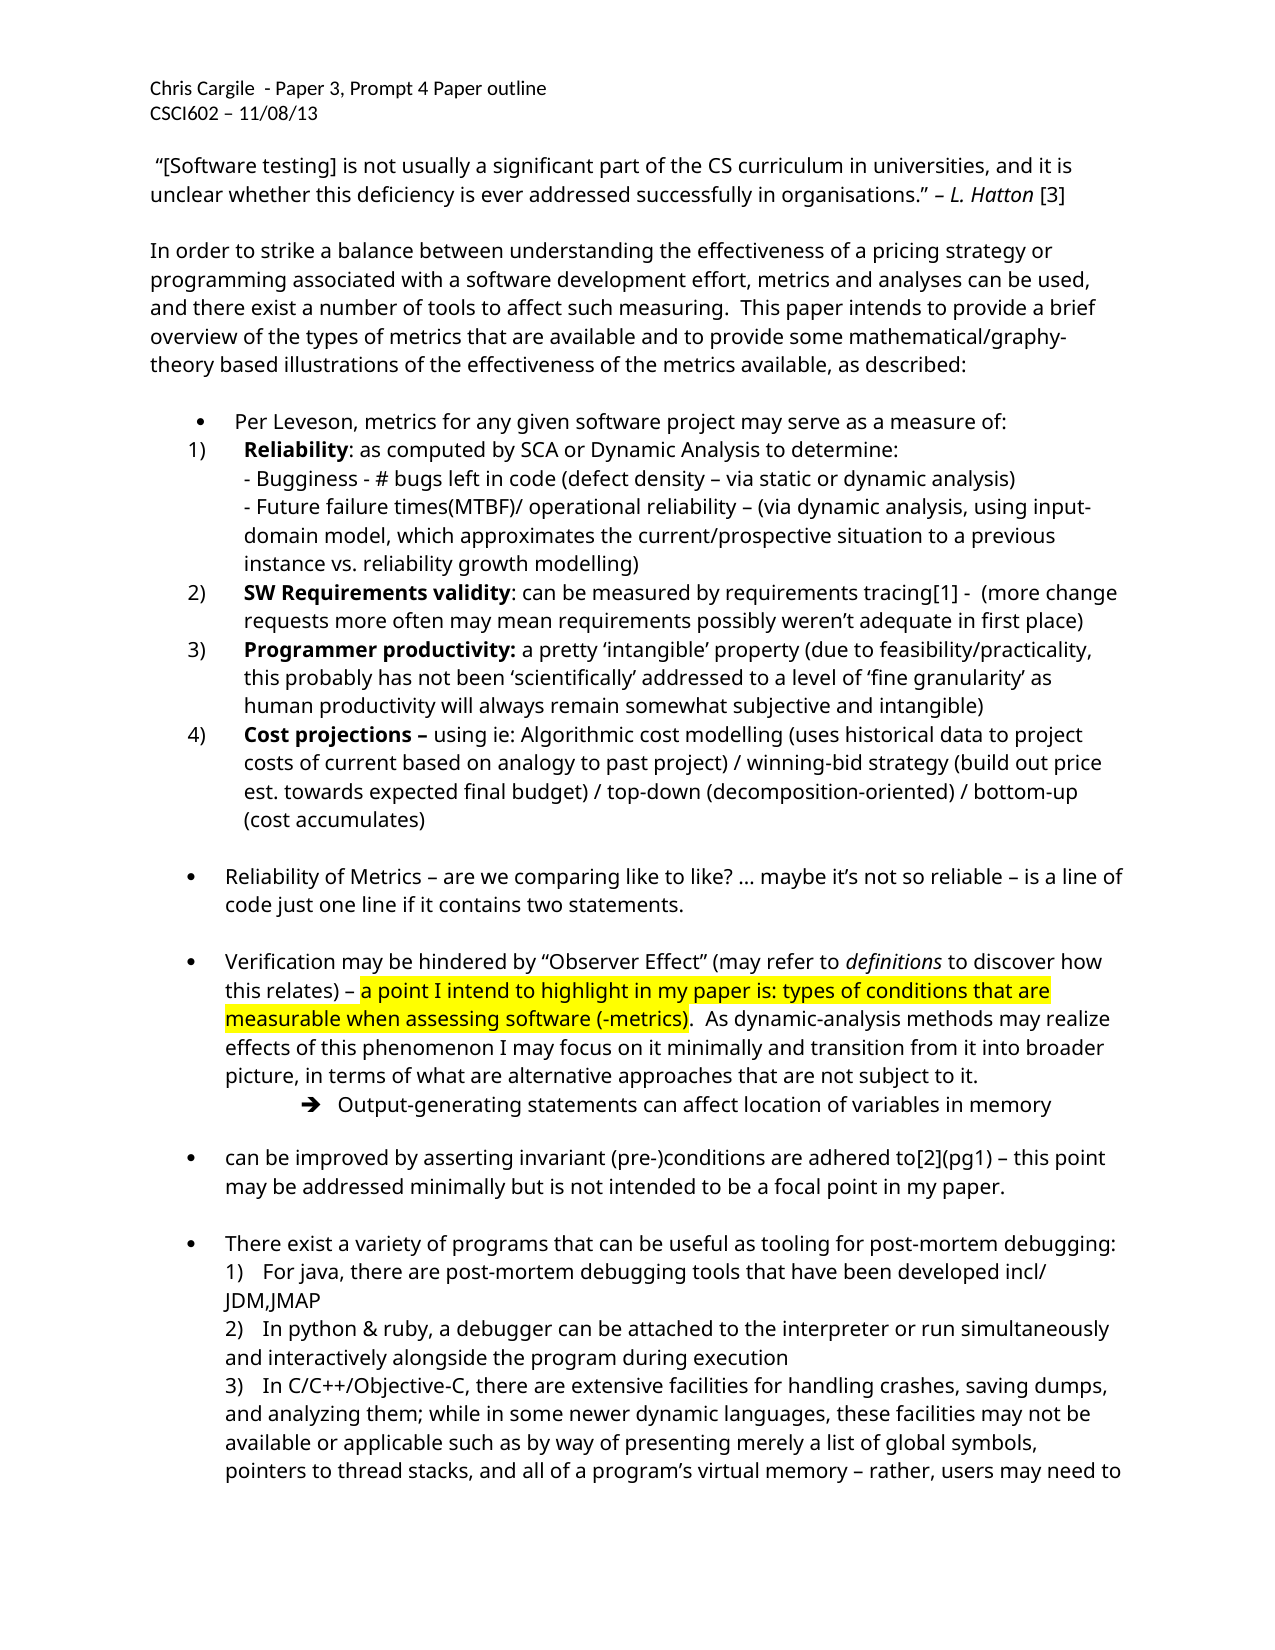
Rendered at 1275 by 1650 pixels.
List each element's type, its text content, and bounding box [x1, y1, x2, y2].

list Verification may be hindered by “Observer Effect” (may refer to definitions to discover how this relates) – a point I intend to highlight in my paper is: types of conditions that are measurable when assessing software (-metrics). As dynamic-analysis methods may realize effects of this phenomenon I may focus on it minimally and transition from it into broader picture, in terms of what are alternative approaches that are not subject to it. [187, 947, 1125, 1090]
list Programmer productivity: a pretty ‘intangible’ property (due to feasibility/practicality, this probably has not been ‘scientifically’ addressed to a level of ‘fine granularity’ as human productivity will always remain somewhat subjective and intangible) [187, 635, 1125, 720]
text “[Software testing] is not usually a significant part of the CS curriculum in universities, and it is unclear whether this deficiency is ever addressed successfully in organisations.” – L. Hatton [3] [150, 151, 1125, 208]
list - Bugginess - # bugs left in code (defect density – via static or dynamic analysis) [244, 464, 1125, 492]
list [225, 1371, 1125, 1485]
list Per Leveson, metrics for any given software project may serve as a measure of: [197, 407, 1125, 436]
text In order to strike a balance between understanding the effectiveness of a pricing strategy or programming associated with a software development effort, metrics and analyses can be used, and there exist a number of tools to affect such measuring. This paper intends to provide a brief overview of the types of metrics that are available and to provide some mathematical/graphy-theory based illustrations of the effectiveness of the metrics available, as described: [150, 237, 1125, 379]
list Reliability of Metrics – are we comparing like to like? … maybe it’s not so reliable – is a line of code just one line if it contains two statements. [187, 862, 1125, 919]
list Output-generating statements can affect location of variables in memory [300, 1090, 1125, 1118]
list - Future failure times(MTBF)/ operational reliability – (via dynamic analysis, using input-domain model, which approximates the current/prospective situation to a previous instance vs. reliability growth modelling) [244, 492, 1125, 578]
list There exist a variety of programs that can be useful as tooling for post-mortem debugging: [187, 1229, 1125, 1257]
list Reliability: as computed by SCA or Dynamic Analysis to determine: [187, 436, 1125, 464]
list SW Requirements validity: can be measured by requirements tracing[1] - (more change requests more often may mean requirements possibly weren’t adequate in first place) [187, 578, 1125, 635]
list For java, there are post-mortem debugging tools that have been developed incl/ JDM,JMAP [225, 1257, 1125, 1314]
list In python & ruby, a debugger can be attached to the interpreter or run simultaneously and interactively alongside the program during execution [225, 1314, 1125, 1371]
list can be improved by asserting invariant (pre-)conditions are adhered to[2](pg1) – this point may be addressed minimally but is not intended to be a focal point in my paper. [187, 1143, 1125, 1200]
list Cost projections – using ie: Algorithmic cost modelling (uses historical data to project costs of current based on analogy to past project) / winning-bid strategy (build out price est. towards expected final budget) / top-down (decomposition-oriented) / bottom-up (cost accumulates) [187, 720, 1125, 834]
